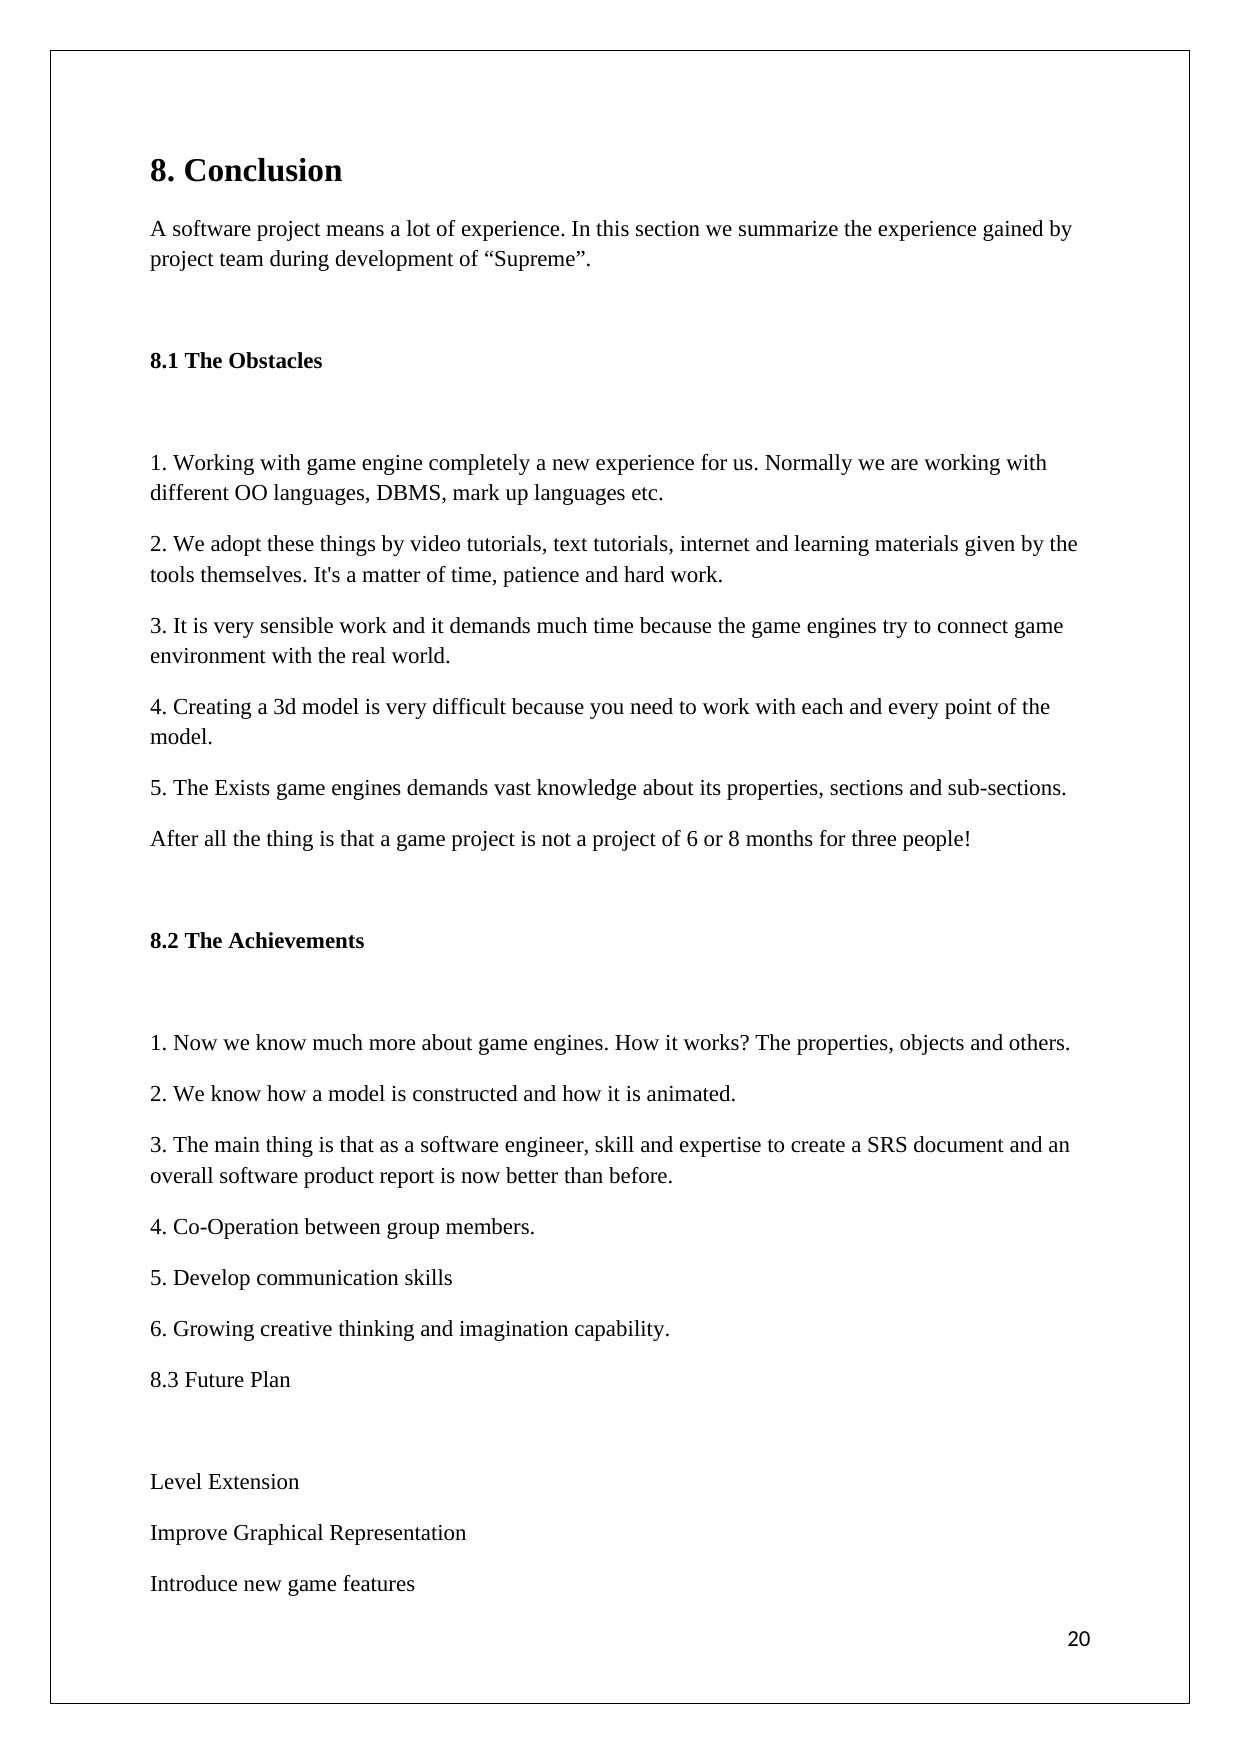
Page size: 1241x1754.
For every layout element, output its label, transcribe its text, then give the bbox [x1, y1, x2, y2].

text 5. The Exists game engines demands vast knowledge about its properties, sections and sub-sections. [150, 774, 1090, 801]
text 8.3 Future Plan [150, 1366, 1090, 1392]
text Introduce new game features [150, 1570, 1090, 1596]
text A software project means a lot of experience. In this section we summarize the experience gained by project team during development of “Supreme”. [150, 215, 1090, 271]
text 3. It is very sensible work and it demands much time because the game engines try to connect game environment with the real world. [150, 612, 1090, 668]
text 2. We know how a model is constructed and how it is animated. [150, 1081, 1090, 1107]
text 6. Growing creative thinking and imagination capability. [150, 1315, 1090, 1341]
text 8.2 The Achievements [150, 927, 1090, 954]
text Level Extension [150, 1468, 1090, 1494]
text Improve Graphical Representation [150, 1519, 1090, 1545]
text 8.1 The Obstacles [150, 347, 1090, 373]
text 5. Develop communication skills [150, 1264, 1090, 1290]
text 1. Working with game engine completely a new experience for us. Normally we are working with different OO languages, DBMS, mark up languages etc. [150, 449, 1090, 506]
text 1. Now we know much more about game engines. How it works? The properties, objects and others. [150, 1029, 1090, 1056]
text 8. Conclusion [150, 150, 1090, 188]
text 4. Creating a 3d model is very difficult because you need to work with each and every point of the model. [150, 693, 1090, 749]
text 4. Co-Operation between group members. [150, 1213, 1090, 1239]
text 2. We adopt these things by video tutorials, text tutorials, internet and learning materials given by the tools themselves. It's a matter of time, patience and hard work. [150, 531, 1090, 587]
text After all the thing is that a game project is not a project of 6 or 8 months for three people! [150, 825, 1090, 852]
text 3. The main thing is that as a software engineer, skill and expertise to create a SRS document and an overall software product report is now better than before. [150, 1132, 1090, 1188]
